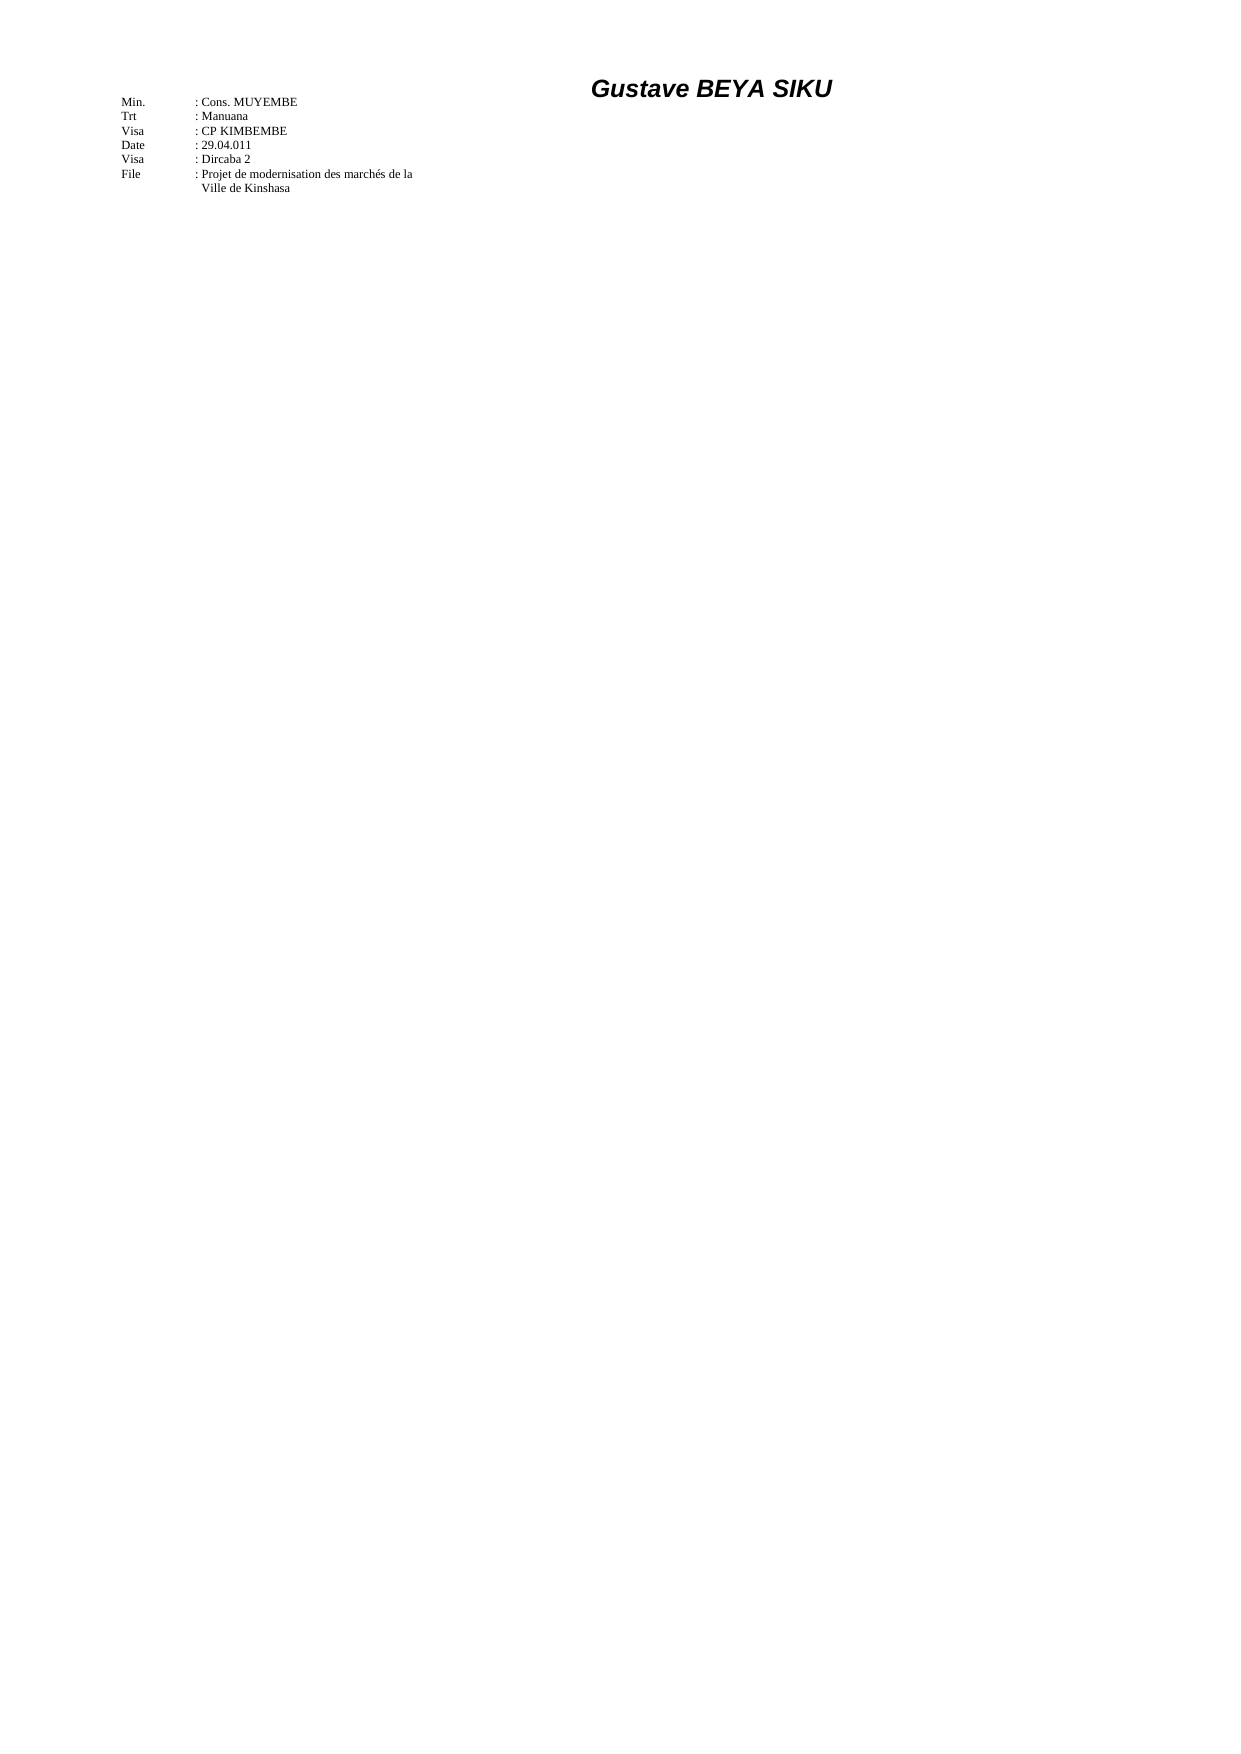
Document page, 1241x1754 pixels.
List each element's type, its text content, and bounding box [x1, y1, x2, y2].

text Gustave BEYA SIKU [148, 74, 1107, 103]
